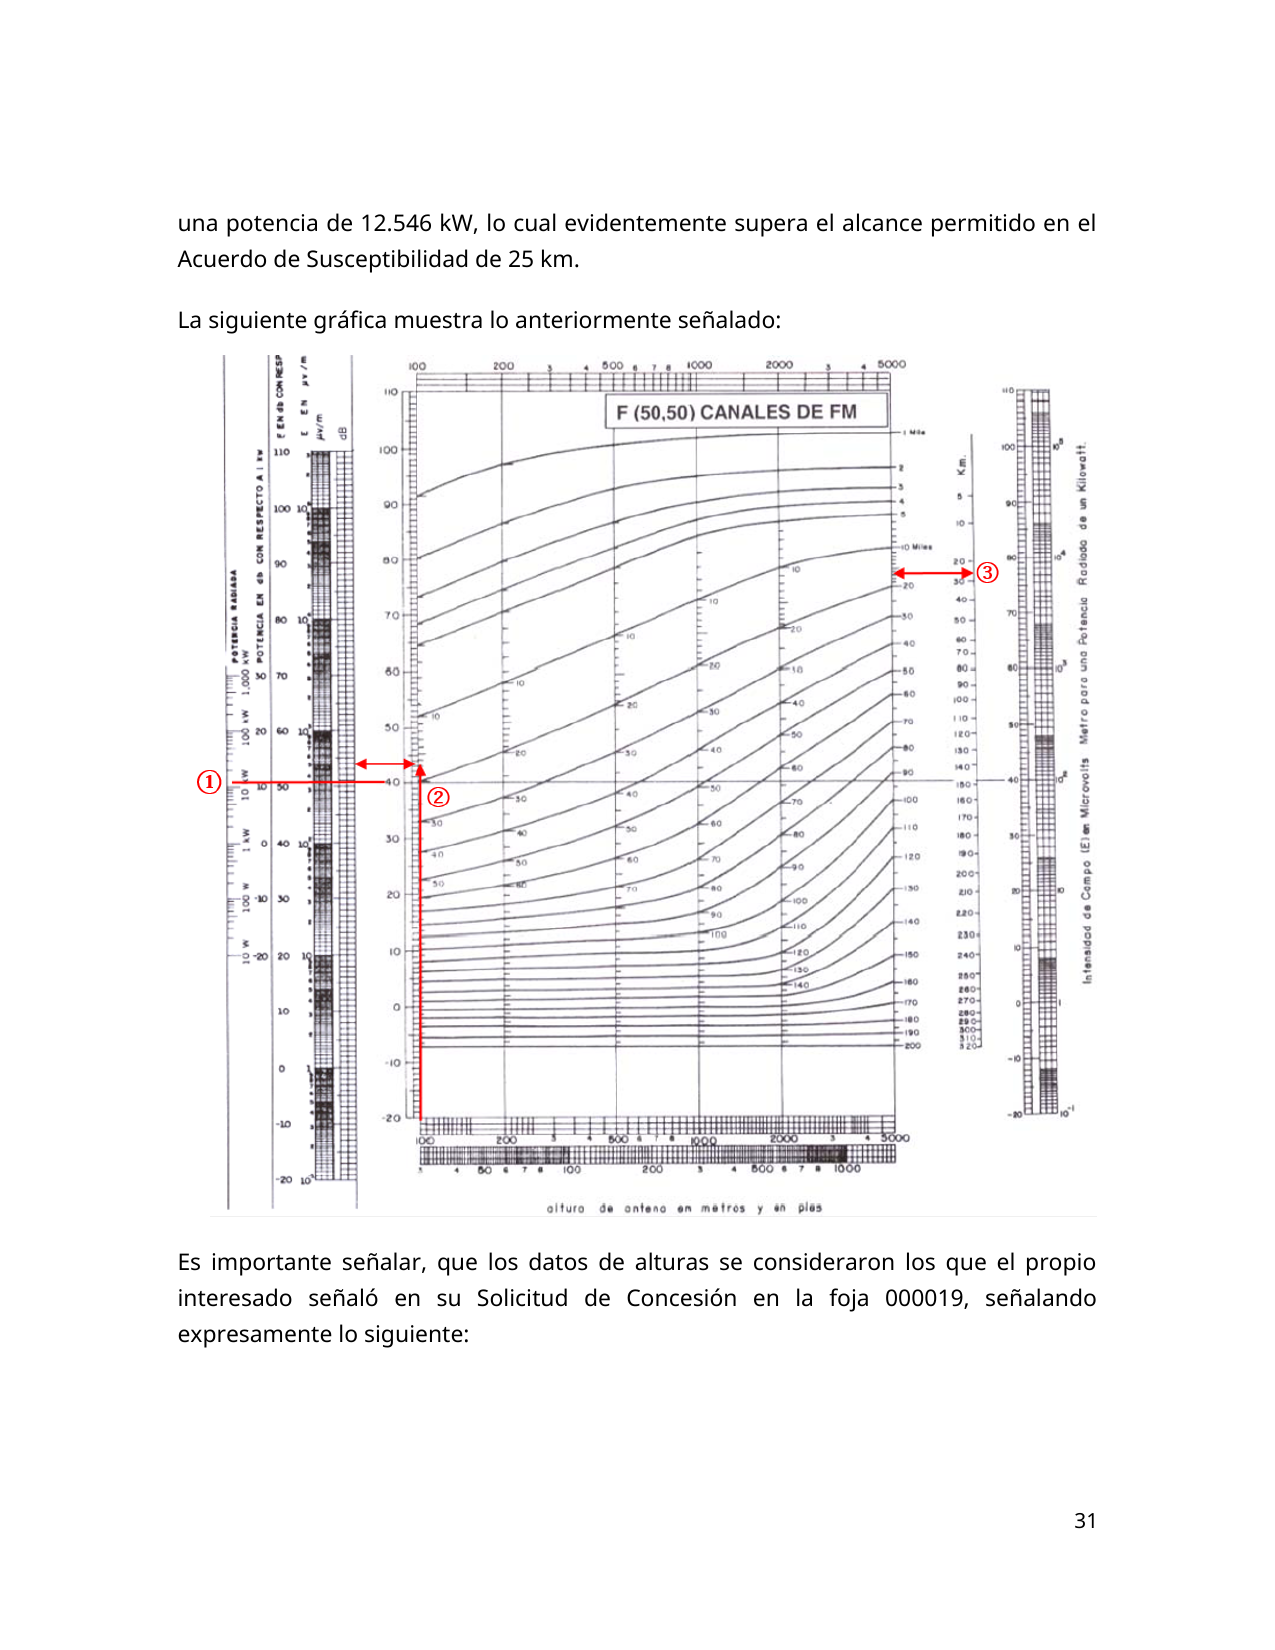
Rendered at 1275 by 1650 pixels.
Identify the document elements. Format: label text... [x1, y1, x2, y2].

text Es importante señalar, que los datos de alturas se consideraron los que el propio interesado señaló en su Solicitud de Concesión en la foja 000019, señalando expresamente lo siguiente: [177, 1246, 1098, 1349]
picture [177, 352, 1097, 1217]
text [177, 207, 1098, 274]
text La siguiente gráfica muestra lo anteriormente señalado: [177, 304, 1098, 335]
